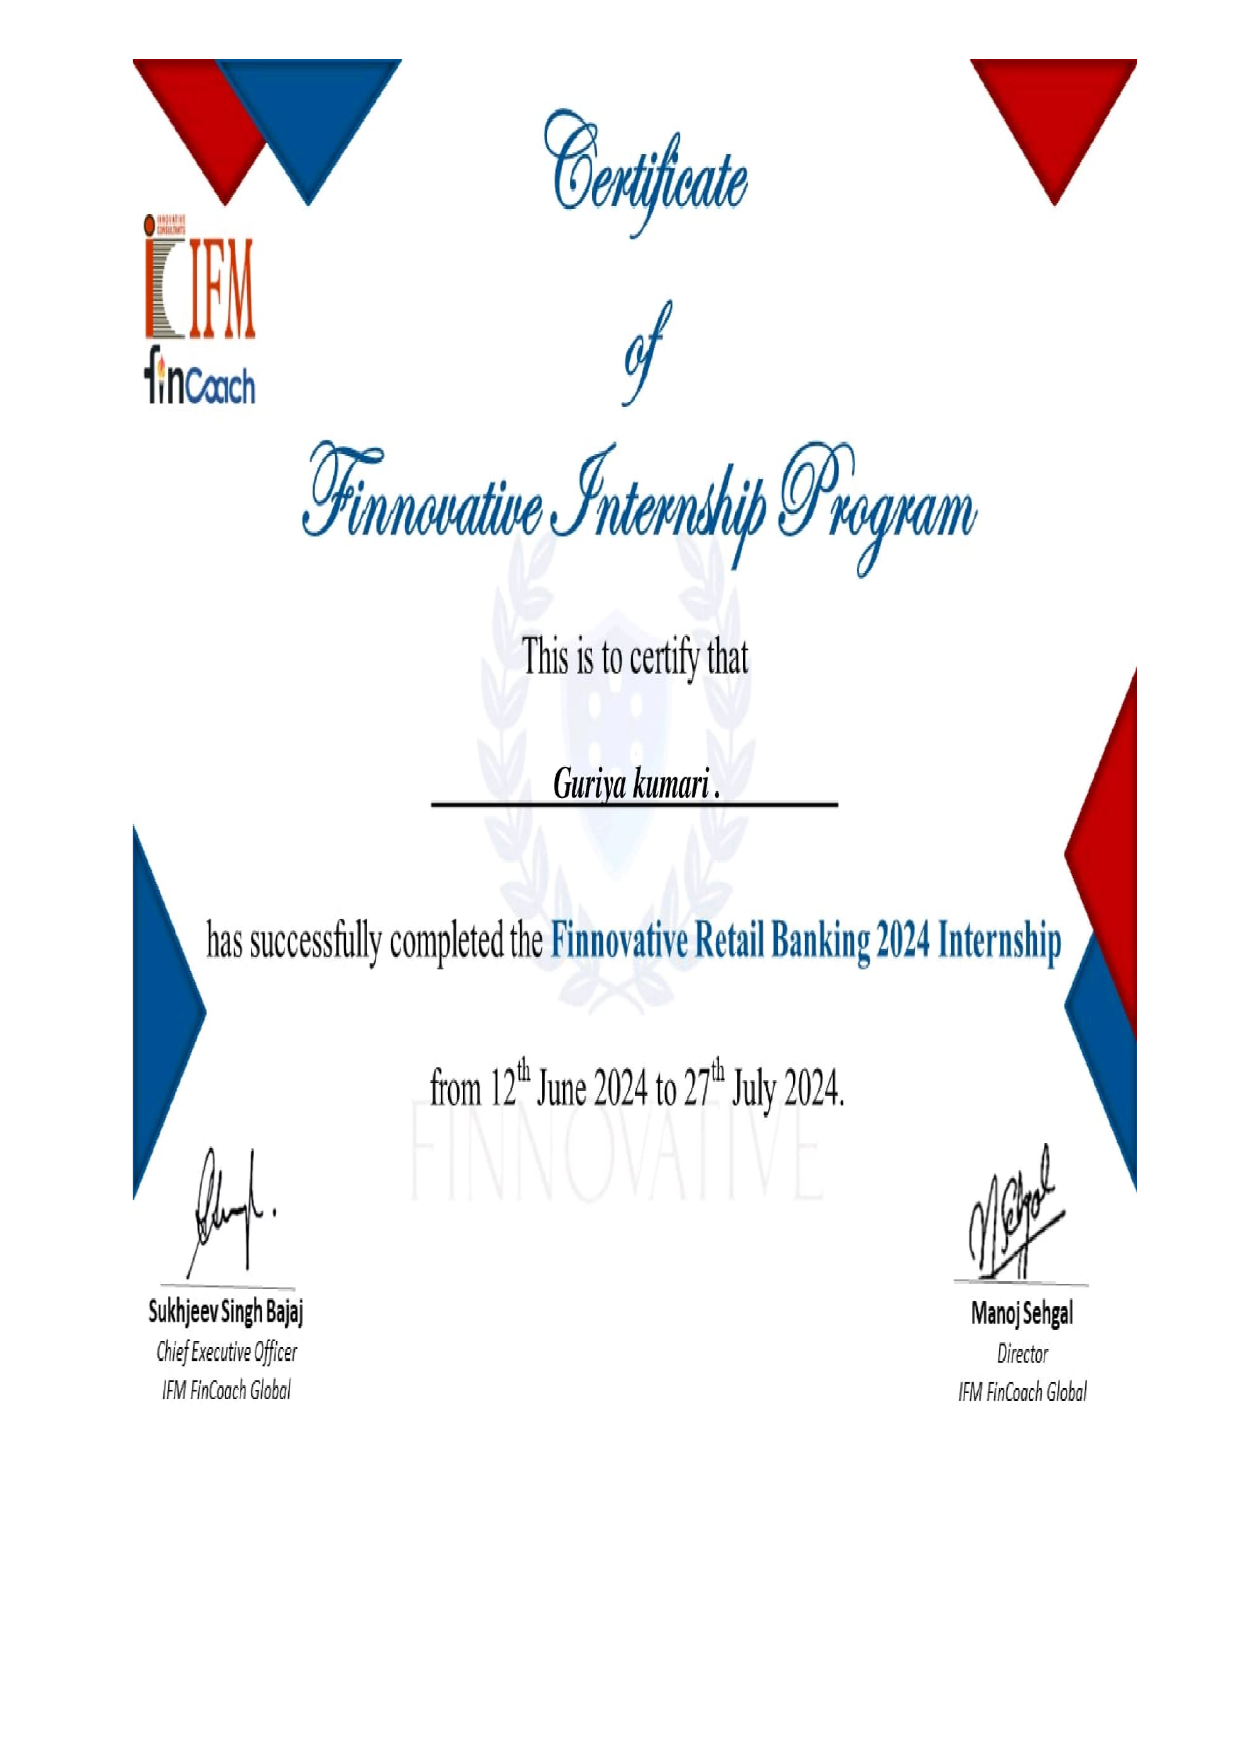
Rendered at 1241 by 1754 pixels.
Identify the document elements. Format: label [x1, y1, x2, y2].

picture [132, 59, 1137, 1448]
